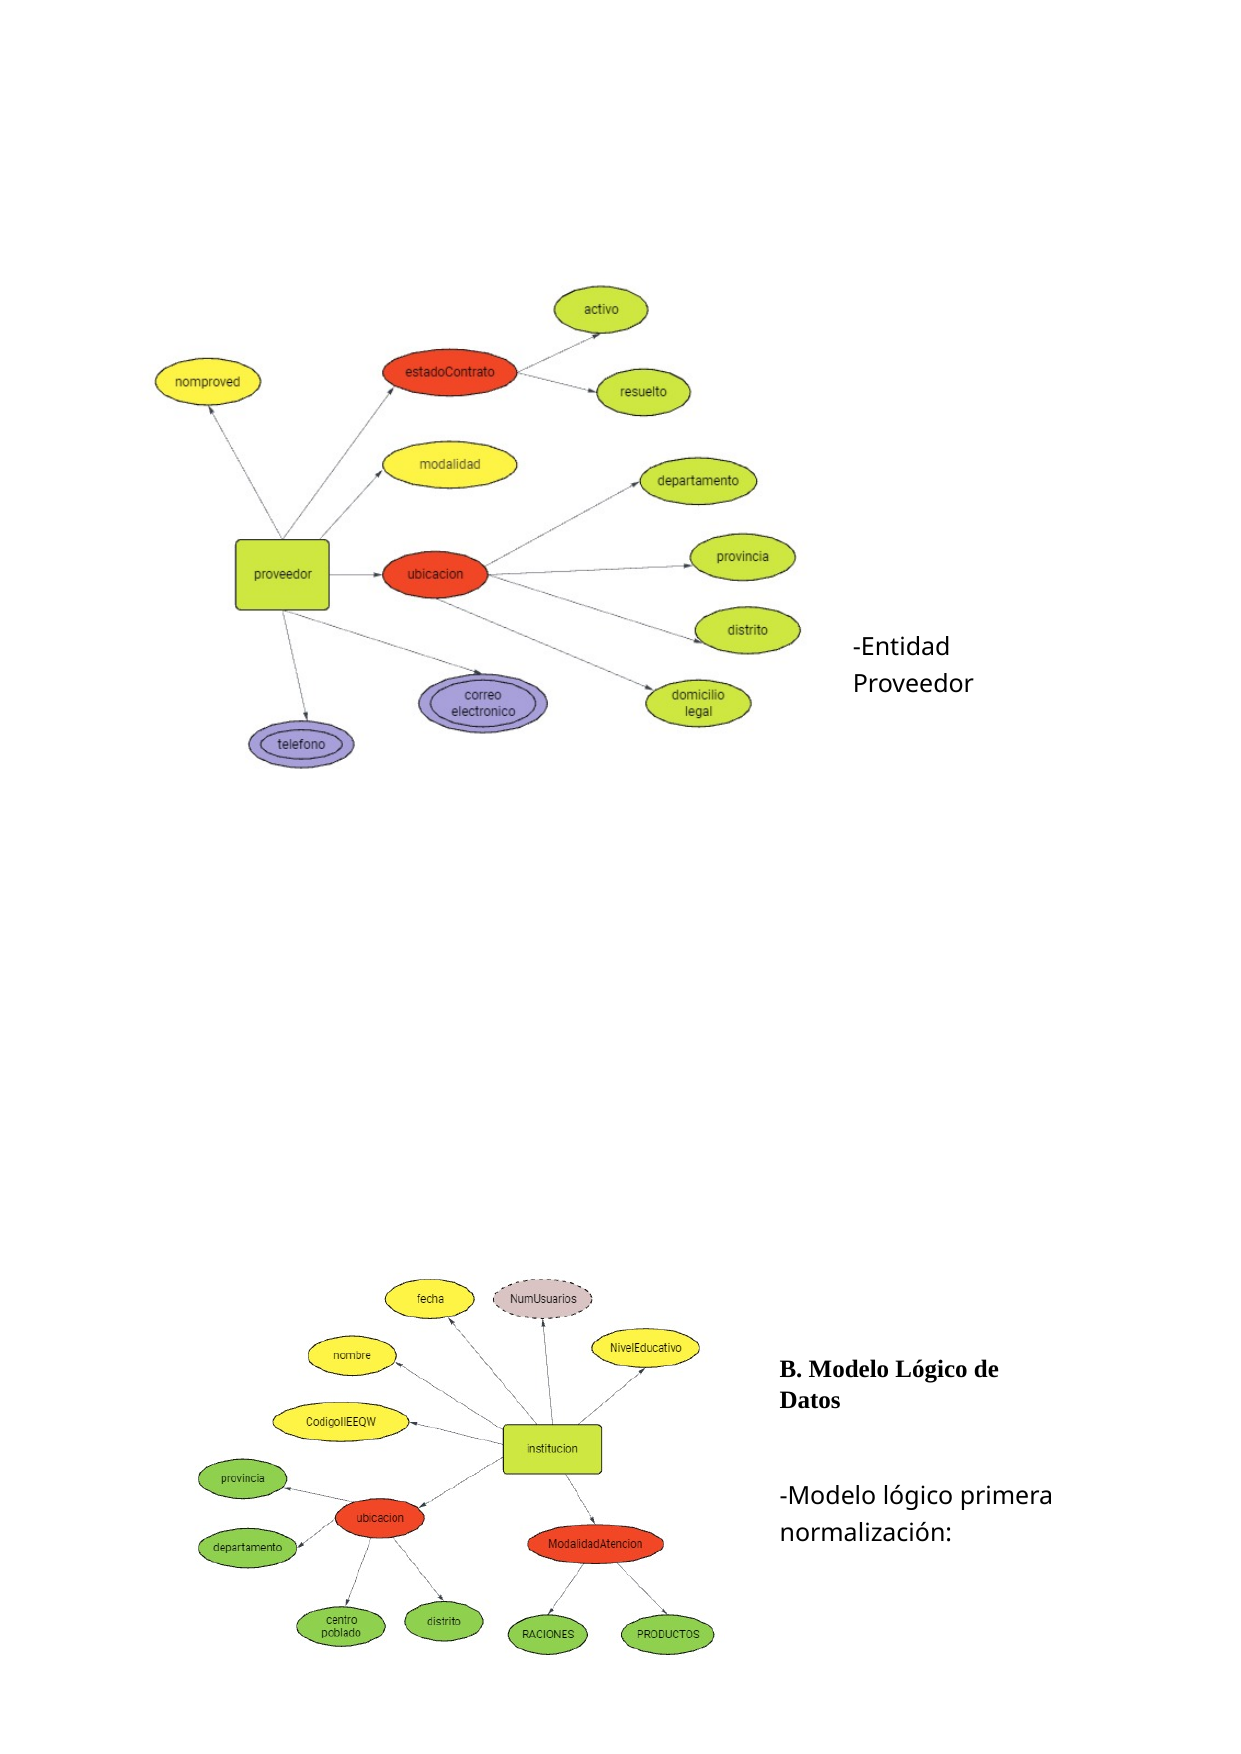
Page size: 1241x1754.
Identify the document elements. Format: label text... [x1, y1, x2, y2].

picture [140, 278, 834, 780]
picture [150, 1268, 761, 1668]
text -Modelo lógico primera normalización: [761, 1478, 1063, 1548]
subtitle B. Modelo Lógico de Datos [761, 1354, 1063, 1413]
text -Entidad Proveedor [834, 628, 1063, 699]
